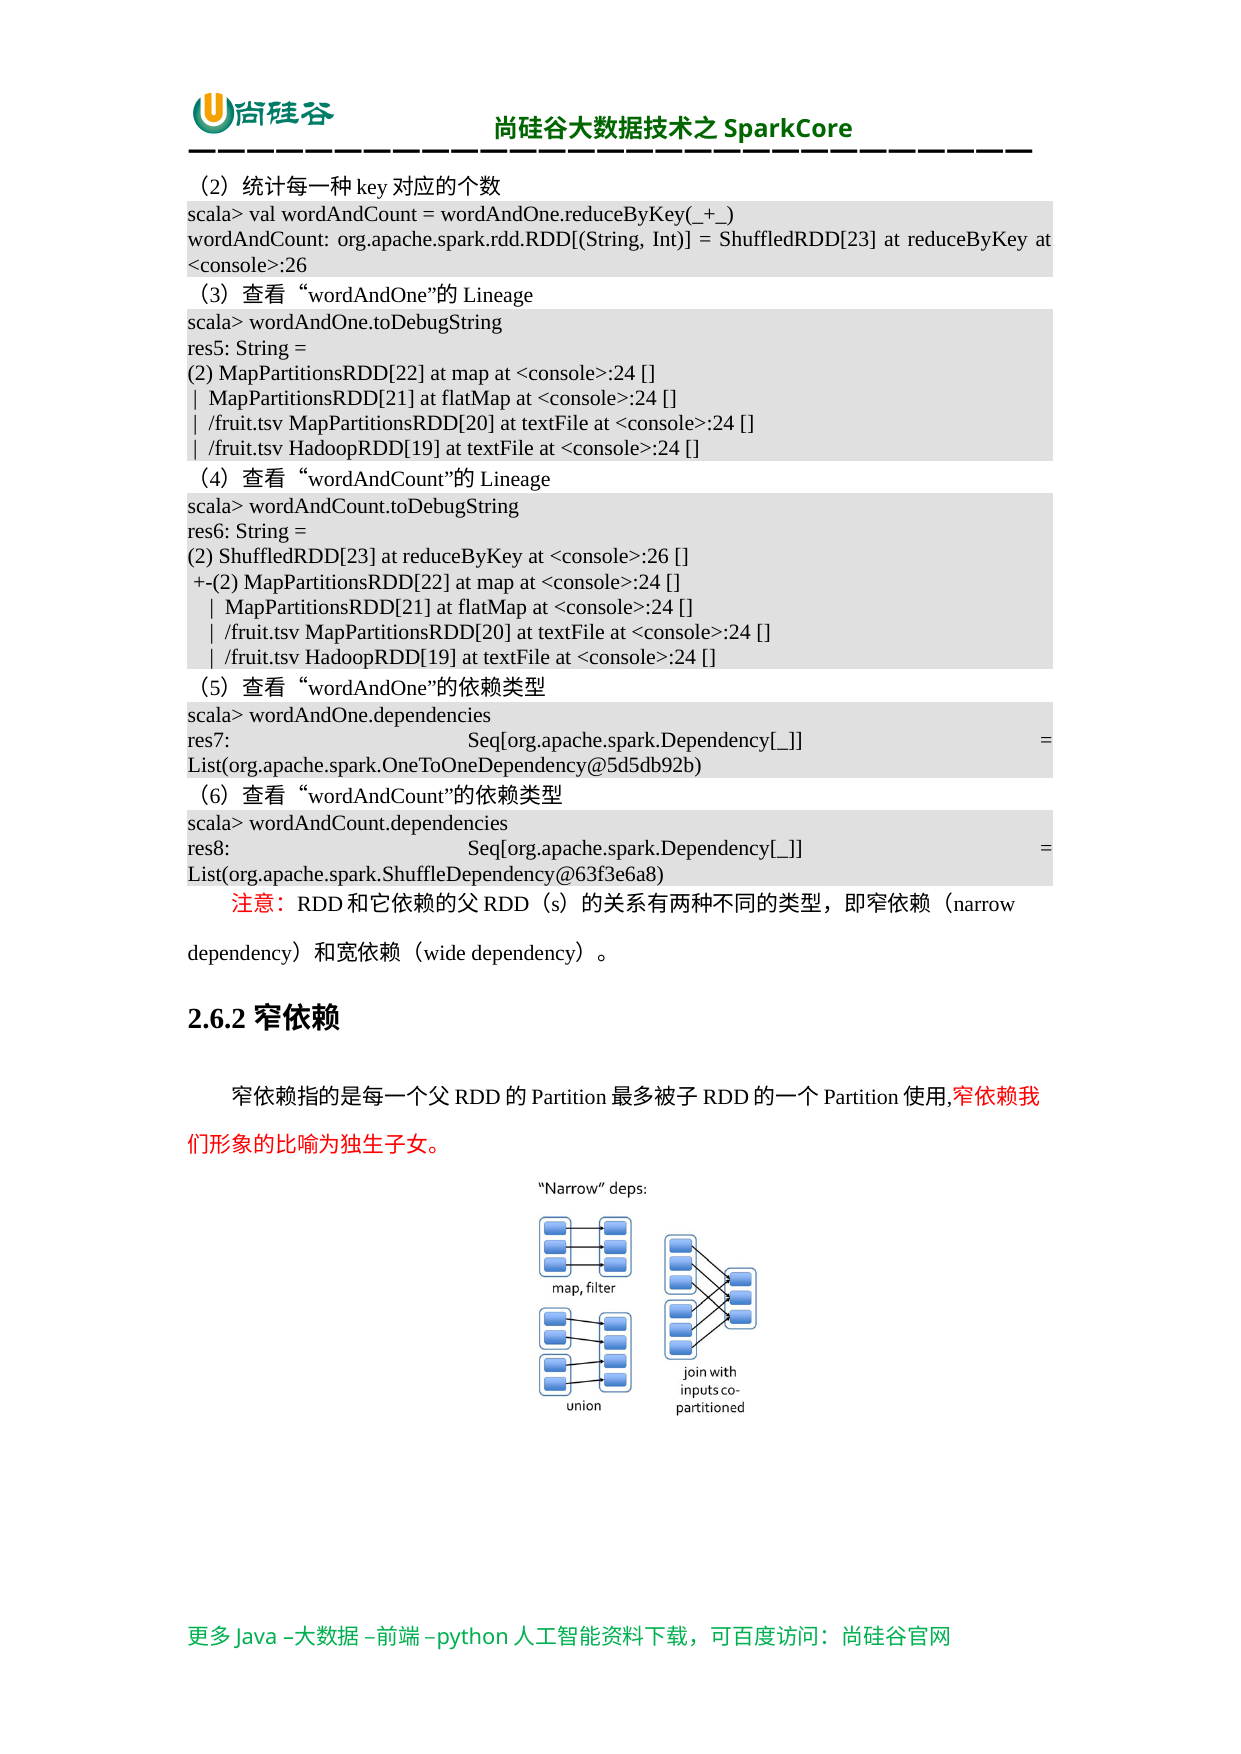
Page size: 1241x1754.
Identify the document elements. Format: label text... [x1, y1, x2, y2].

text (2) MapPartitionsRDD[22] at map at <console>:24 [] [187, 360, 1053, 385]
text res6: String = [187, 518, 1053, 543]
picture [523, 1175, 776, 1429]
text scala> wordAndOne.toDebugString [187, 309, 1053, 334]
subtitle 2.6.2 窄依赖 [187, 983, 1053, 1048]
text wordAndCount: org.apache.spark.rdd.RDD[(String, Int)] = ShuffledRDD[23] at reduceByKey at <console>:26 [187, 226, 1053, 277]
text 窄依赖指的是每一个父RDD的Partition最多被子RDD的一个Partition使用,窄依赖我们形象的比喻为独生子女。 [187, 1078, 1053, 1159]
text 注意：RDD和它依赖的父RDD（s）的关系有两种不同的类型，即窄依赖（narrow dependency）和宽依赖（wide dependency）。 [187, 886, 1053, 967]
text res8: Seq[org.apache.spark.Dependency[_]] = List(org.apache.spark.ShuffleDependency@63f3e6a8) [187, 835, 1053, 886]
text （3）查看“wordAndOne”的Lineage [187, 277, 1053, 309]
text | /fruit.tsv HadoopRDD[19] at textFile at <console>:24 [] [187, 644, 1053, 669]
text | /fruit.tsv MapPartitionsRDD[20] at textFile at <console>:24 [] [187, 619, 1053, 644]
text scala> wordAndCount.toDebugString [187, 493, 1053, 518]
text (2) ShuffledRDD[23] at reduceByKey at <console>:26 [] [187, 543, 1053, 569]
text res5: String = [187, 334, 1053, 360]
text res7: Seq[org.apache.spark.Dependency[_]] = List(org.apache.spark.OneToOneDependency@5d5db92b) [187, 727, 1053, 778]
text +-(2) MapPartitionsRDD[22] at map at <console>:24 [] [187, 569, 1053, 594]
text scala> wordAndOne.dependencies [187, 702, 1053, 727]
picture [187, 88, 338, 138]
text （6）查看“wordAndCount”的依赖类型 [187, 778, 1053, 810]
text | MapPartitionsRDD[21] at flatMap at <console>:24 [] [187, 385, 1053, 410]
text scala> wordAndCount.dependencies [187, 810, 1053, 835]
text | /fruit.tsv MapPartitionsRDD[20] at textFile at <console>:24 [] [187, 410, 1053, 435]
text （2）统计每一种key对应的个数 [187, 169, 1053, 201]
text | MapPartitionsRDD[21] at flatMap at <console>:24 [] [187, 594, 1053, 619]
text scala> val wordAndCount = wordAndOne.reduceByKey(_+_) [187, 201, 1053, 226]
text | /fruit.tsv HadoopRDD[19] at textFile at <console>:24 [] [187, 435, 1053, 461]
text （5）查看“wordAndOne”的依赖类型 [187, 669, 1053, 702]
text （4）查看“wordAndCount”的Lineage [187, 461, 1053, 493]
